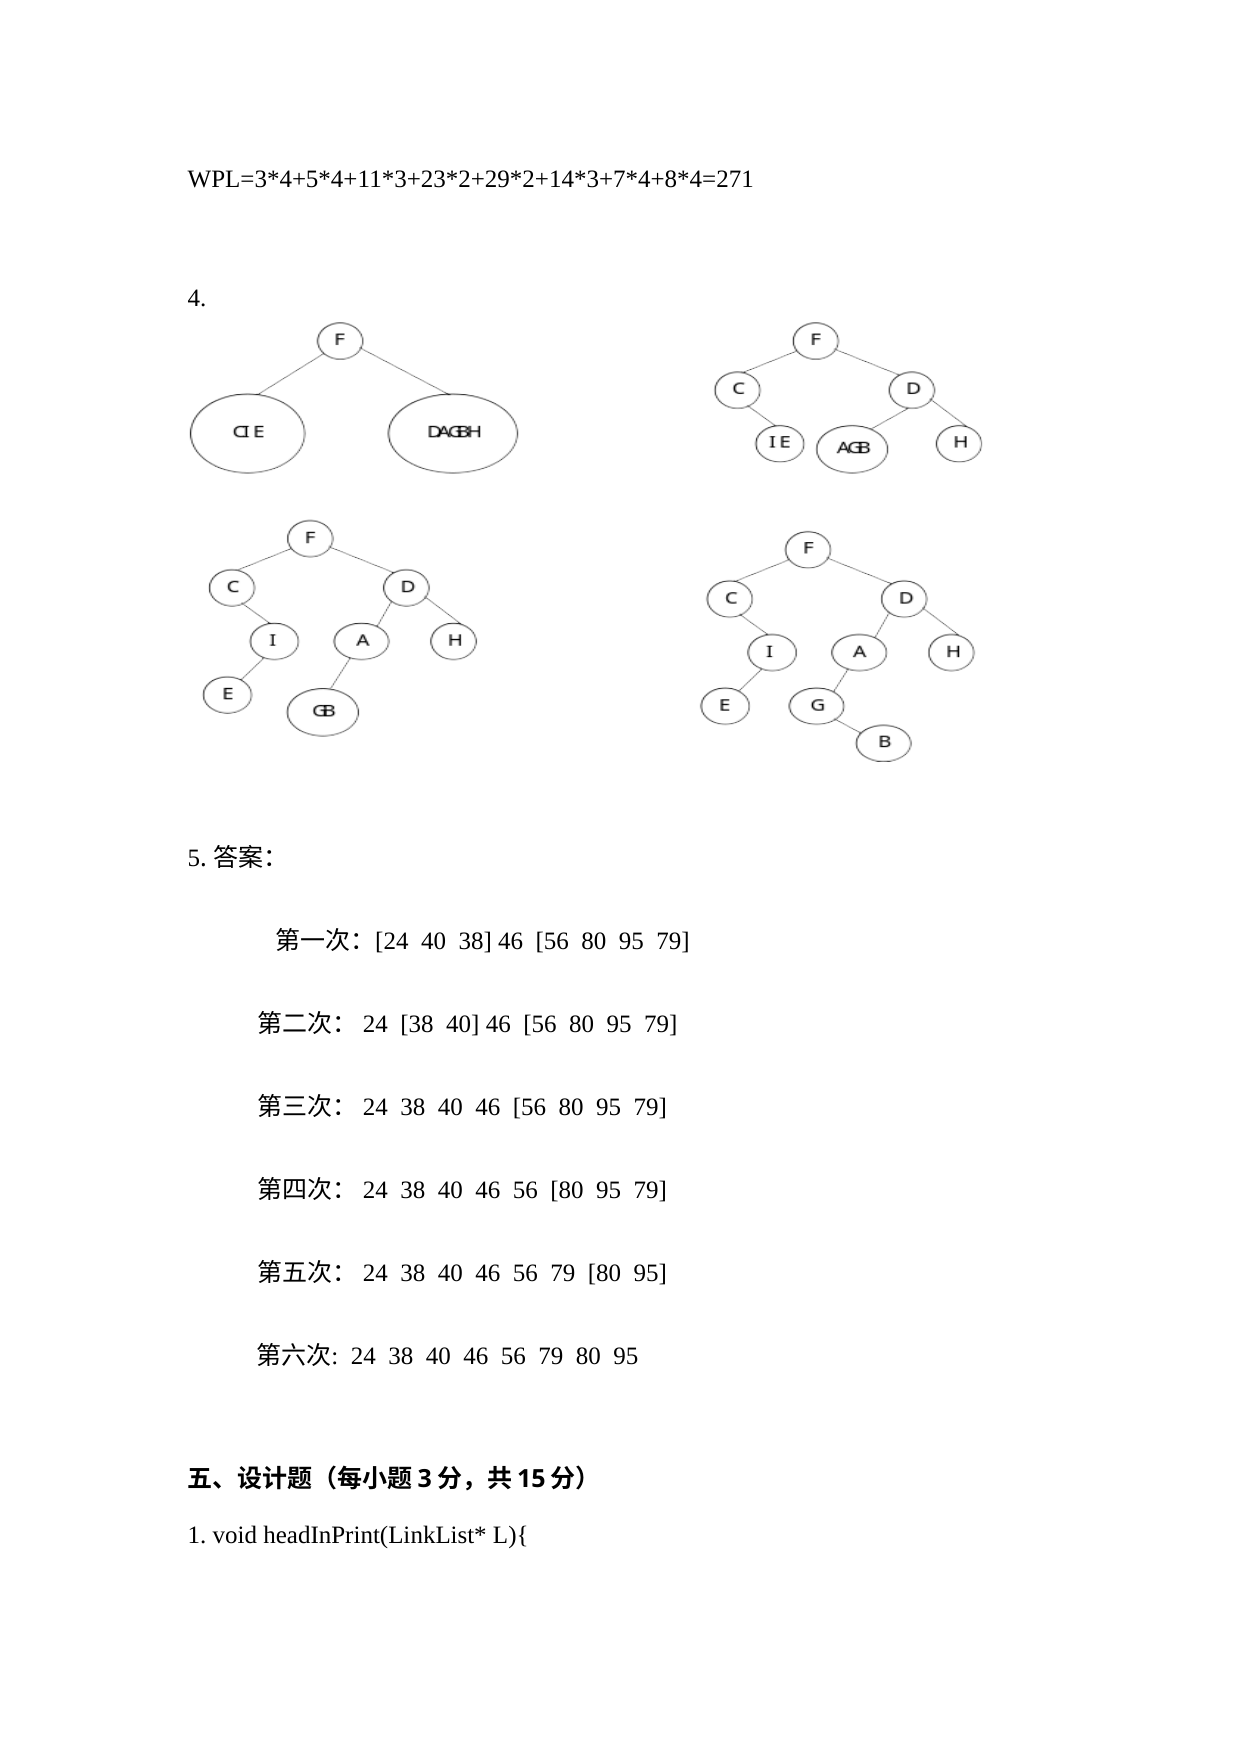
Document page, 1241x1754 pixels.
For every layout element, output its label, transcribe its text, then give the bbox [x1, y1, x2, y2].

text 5. 答案： [187, 823, 1053, 888]
text 五、设计题（每小题3分，共15分） [187, 1444, 1053, 1509]
text 第三次： 24 38 40 46 [56 80 95 79] [187, 1072, 1053, 1137]
text 第六次: 24 38 40 46 56 79 80 95 [187, 1321, 1053, 1386]
text 第五次： 24 38 40 46 56 79 [80 95] [187, 1238, 1053, 1303]
text 第二次： 24 [38 40] 46 [56 80 95 79] [187, 989, 1053, 1054]
text 第四次： 24 38 40 46 56 [80 95 79] [187, 1155, 1053, 1220]
text 4. [187, 281, 1053, 313]
text 第一次：[24 40 38] 46 [56 80 95 79] [231, 906, 1053, 971]
text 1. void headInPrint(LinkList* L){ [187, 1518, 1053, 1551]
text WPL=3*4+5*4+11*3+23*2+29*2+14*3+7*4+8*4=271 [187, 162, 1053, 194]
